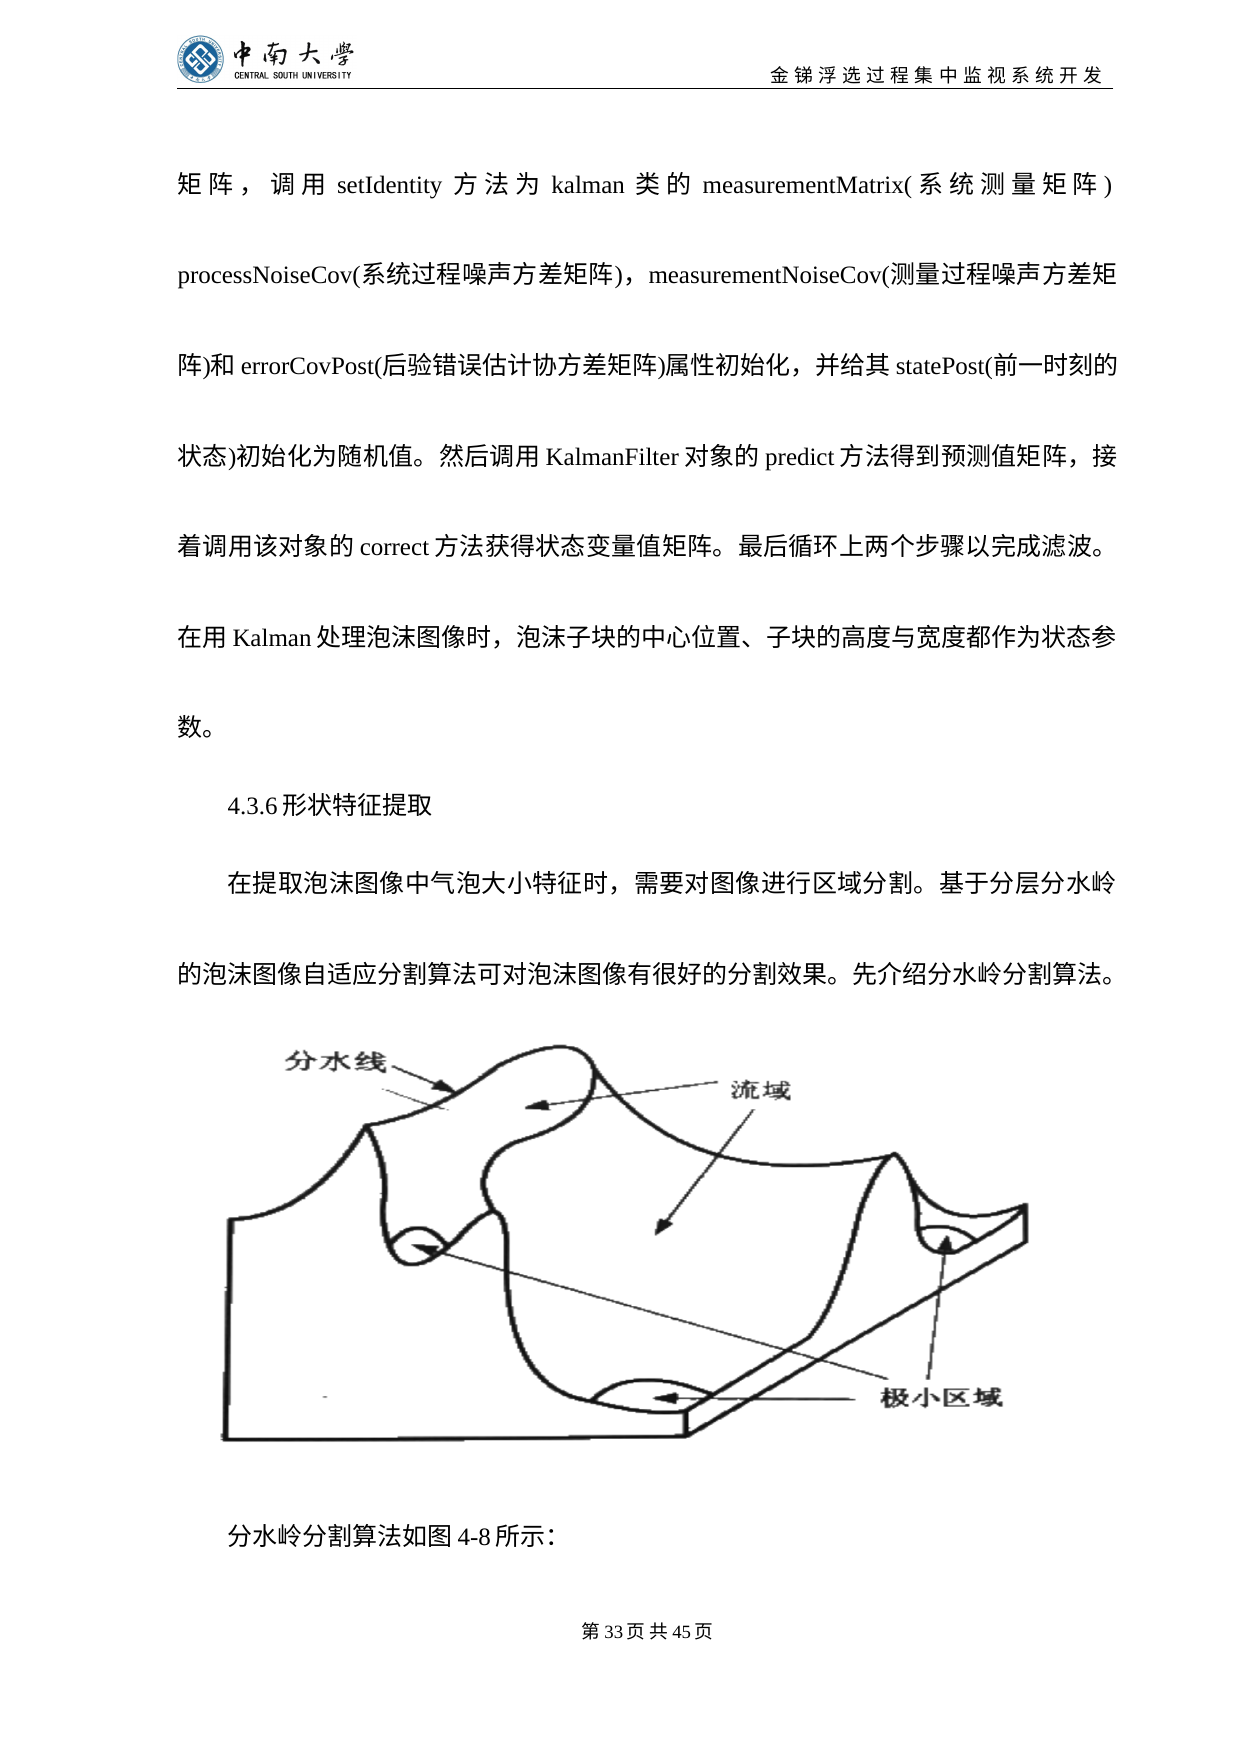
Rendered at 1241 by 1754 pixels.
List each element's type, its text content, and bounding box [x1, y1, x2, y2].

picture [181, 1031, 1074, 1455]
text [177, 152, 1118, 756]
picture [177, 35, 357, 83]
text 在提取泡沫图像中气泡大小特征时，需要对图像进行区域分割。基于分层分水岭的泡沫图像自适应分割算法可对泡沫图像有很好的分割效果。先介绍分水岭分割算法。 [177, 852, 1118, 1003]
text 4.3.6形状特征提取 [177, 774, 1118, 835]
